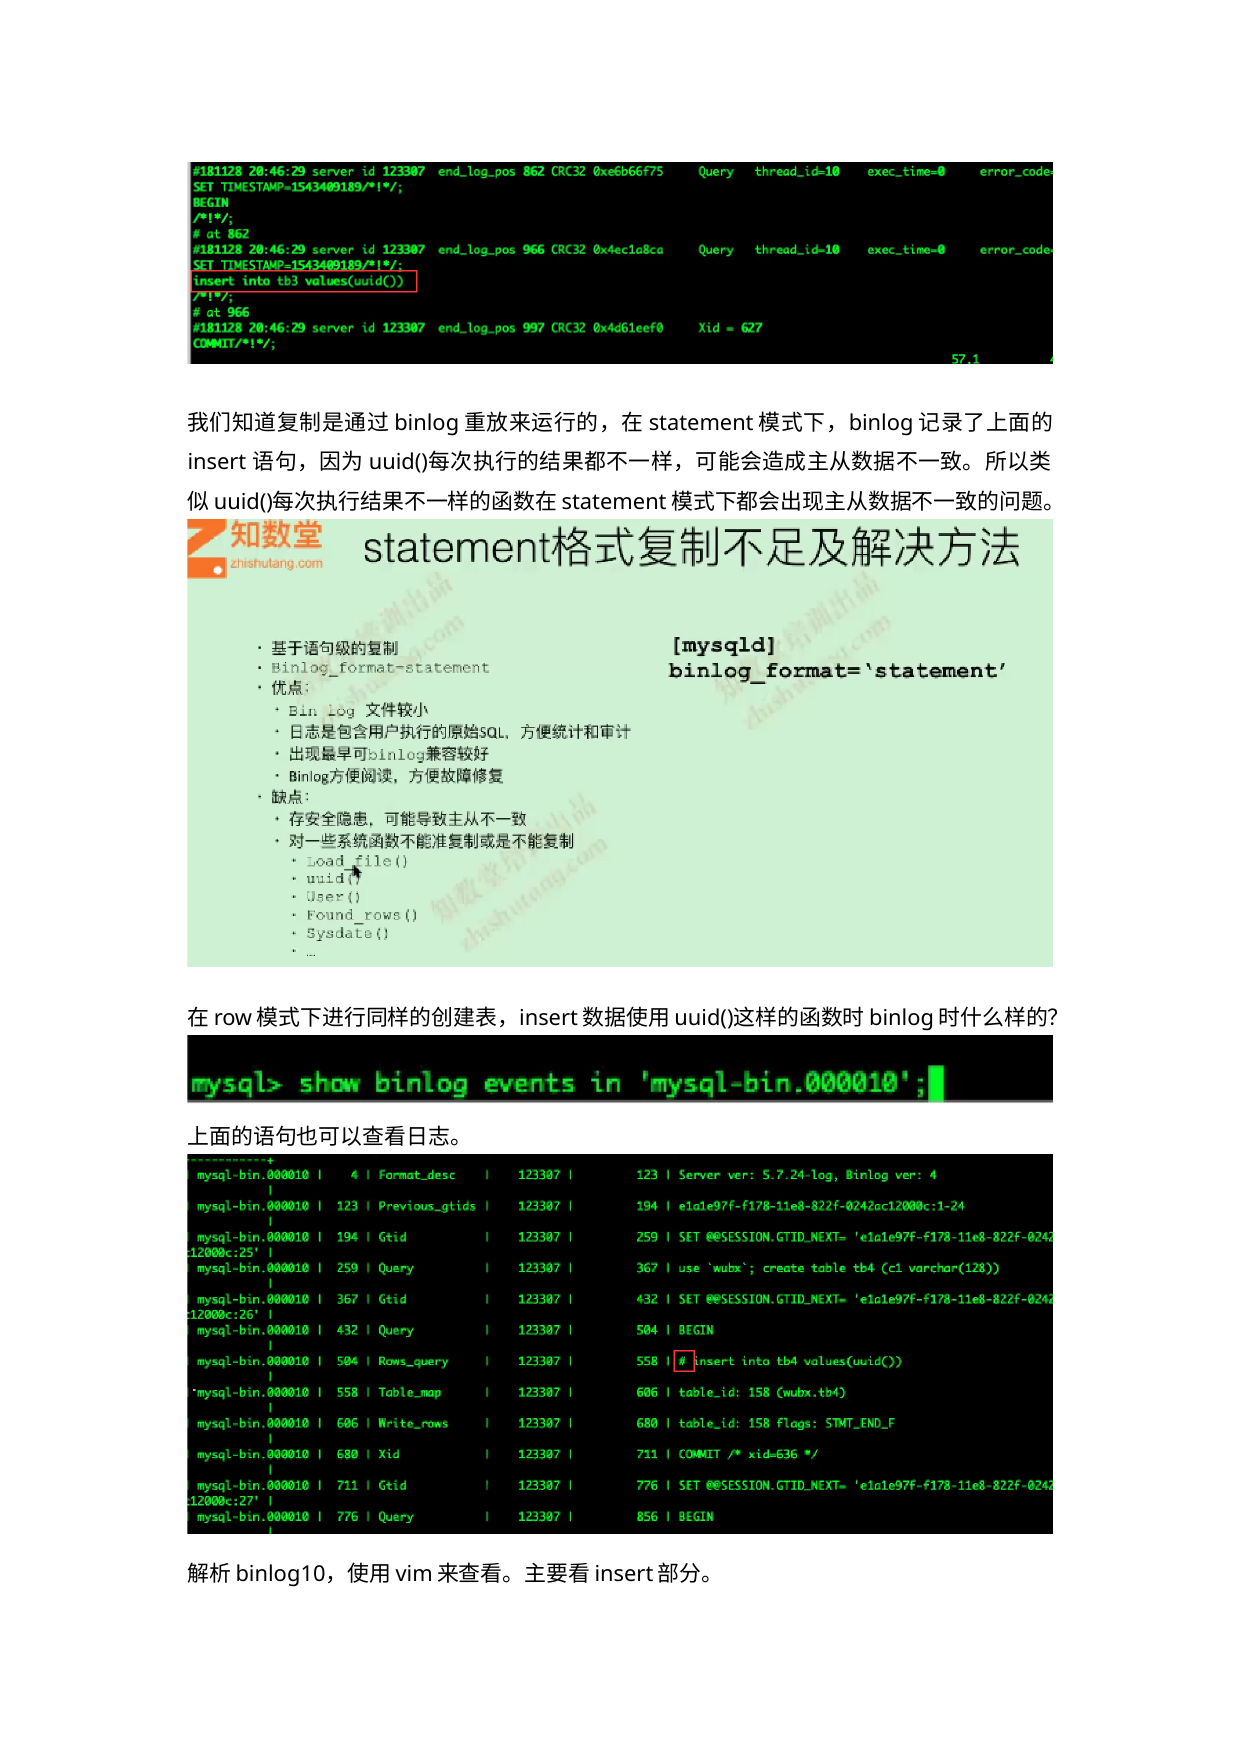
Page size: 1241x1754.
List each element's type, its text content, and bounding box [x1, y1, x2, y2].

text 在row模式下进行同样的创建表，insert数据使用uuid()这样的函数时binlog时什么样的？ [187, 996, 1053, 1035]
picture [187, 1035, 1053, 1104]
picture [187, 162, 1053, 364]
text 上面的语句也可以查看日志。 [187, 1115, 1053, 1154]
picture [187, 519, 1053, 967]
text 我们知道复制是通过binlog重放来运行的，在statement模式下，binlog记录了上面的insert 语句，因为uuid()每次执行的结果都不一样，可能会造成主从数据不一致。所以类似uuid()每次执行结果不一样的函数在statement模式下都会出现主从数据不一致的问题。 [187, 401, 1053, 519]
text 解析binlog10，使用vim来查看。主要看insert部分。 [187, 1552, 1053, 1591]
picture [187, 1154, 1053, 1534]
